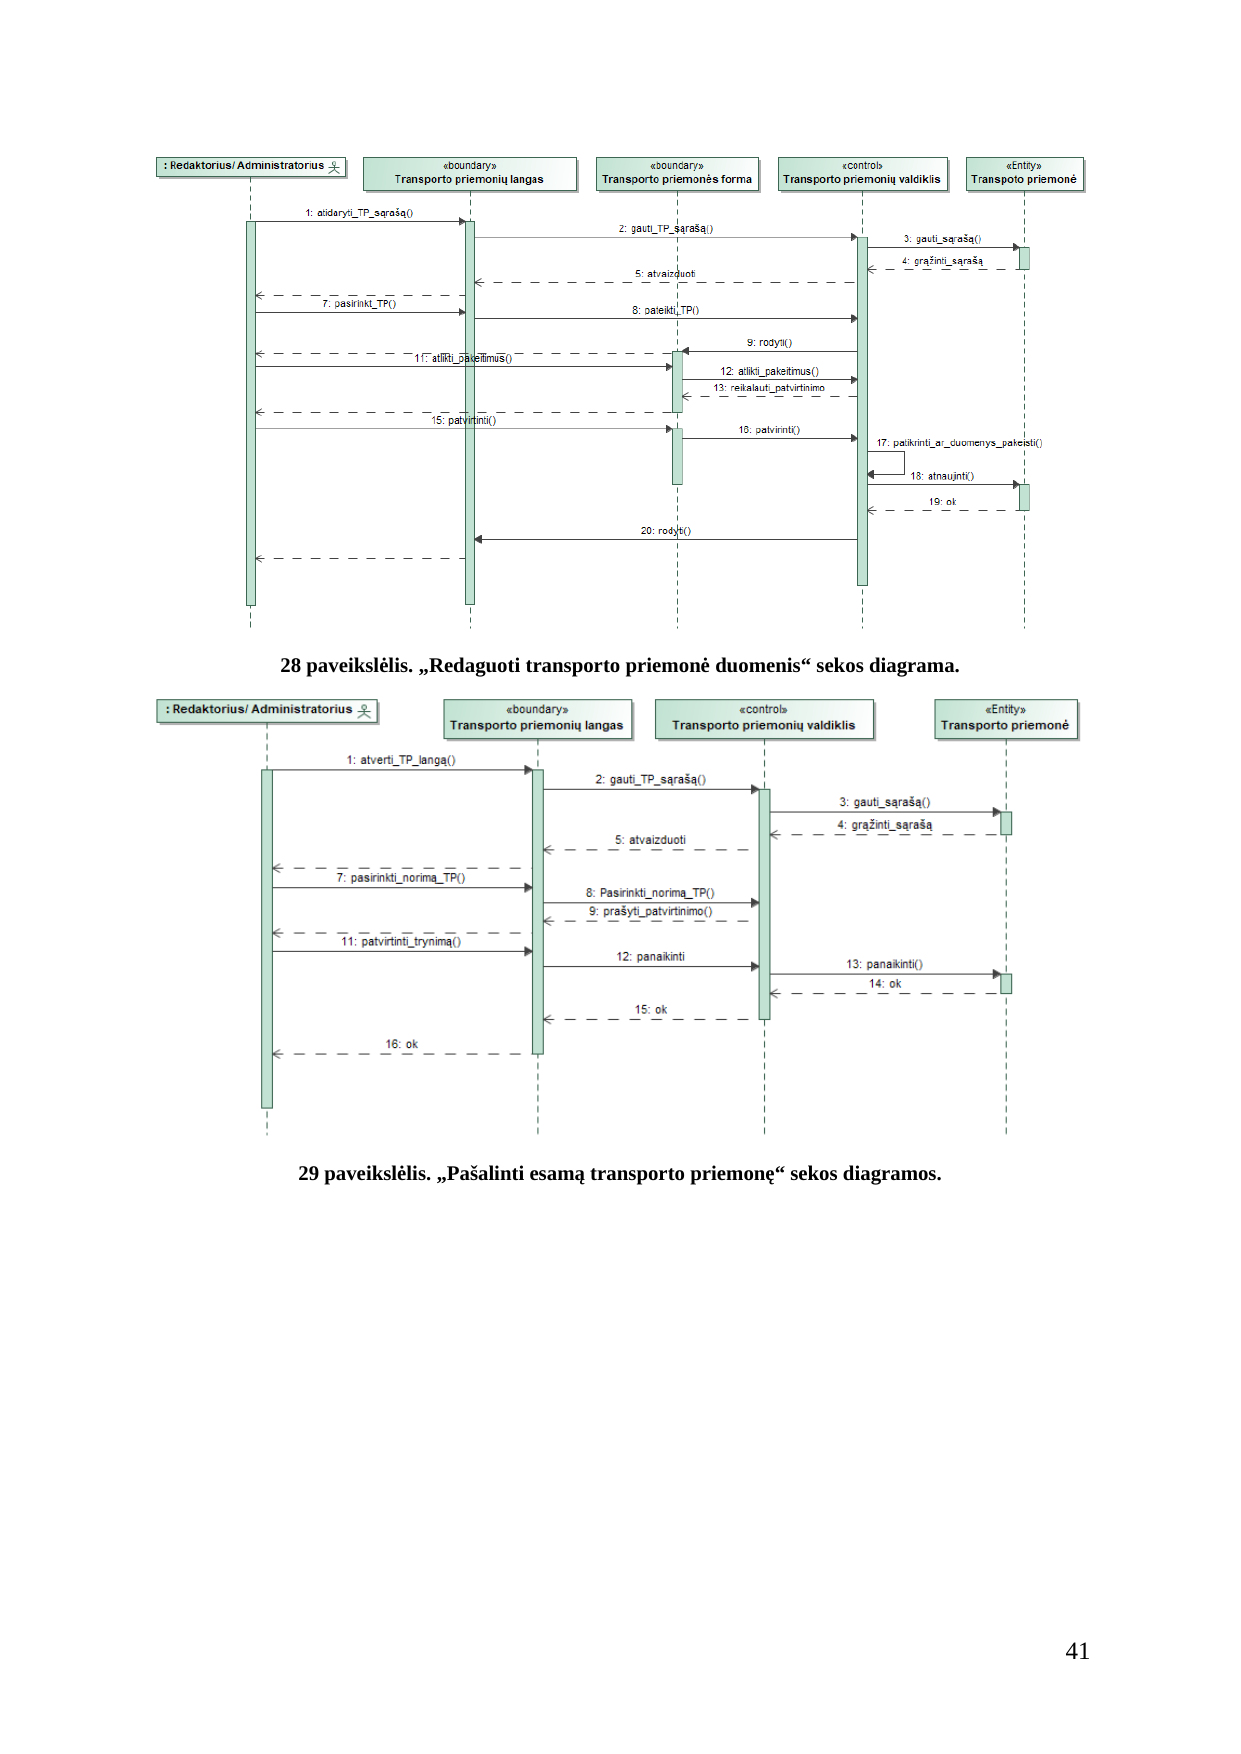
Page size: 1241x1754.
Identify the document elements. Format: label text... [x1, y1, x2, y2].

picture [150, 697, 1091, 1140]
picture [150, 150, 1091, 632]
text 28 paveikslėlis. „Redaguoti transporto priemonė duomenis“ sekos diagrama. [150, 653, 1090, 677]
text 29 paveikslėlis. „Pašalinti esamą transporto priemonę“ sekos diagramos. [150, 1161, 1090, 1184]
